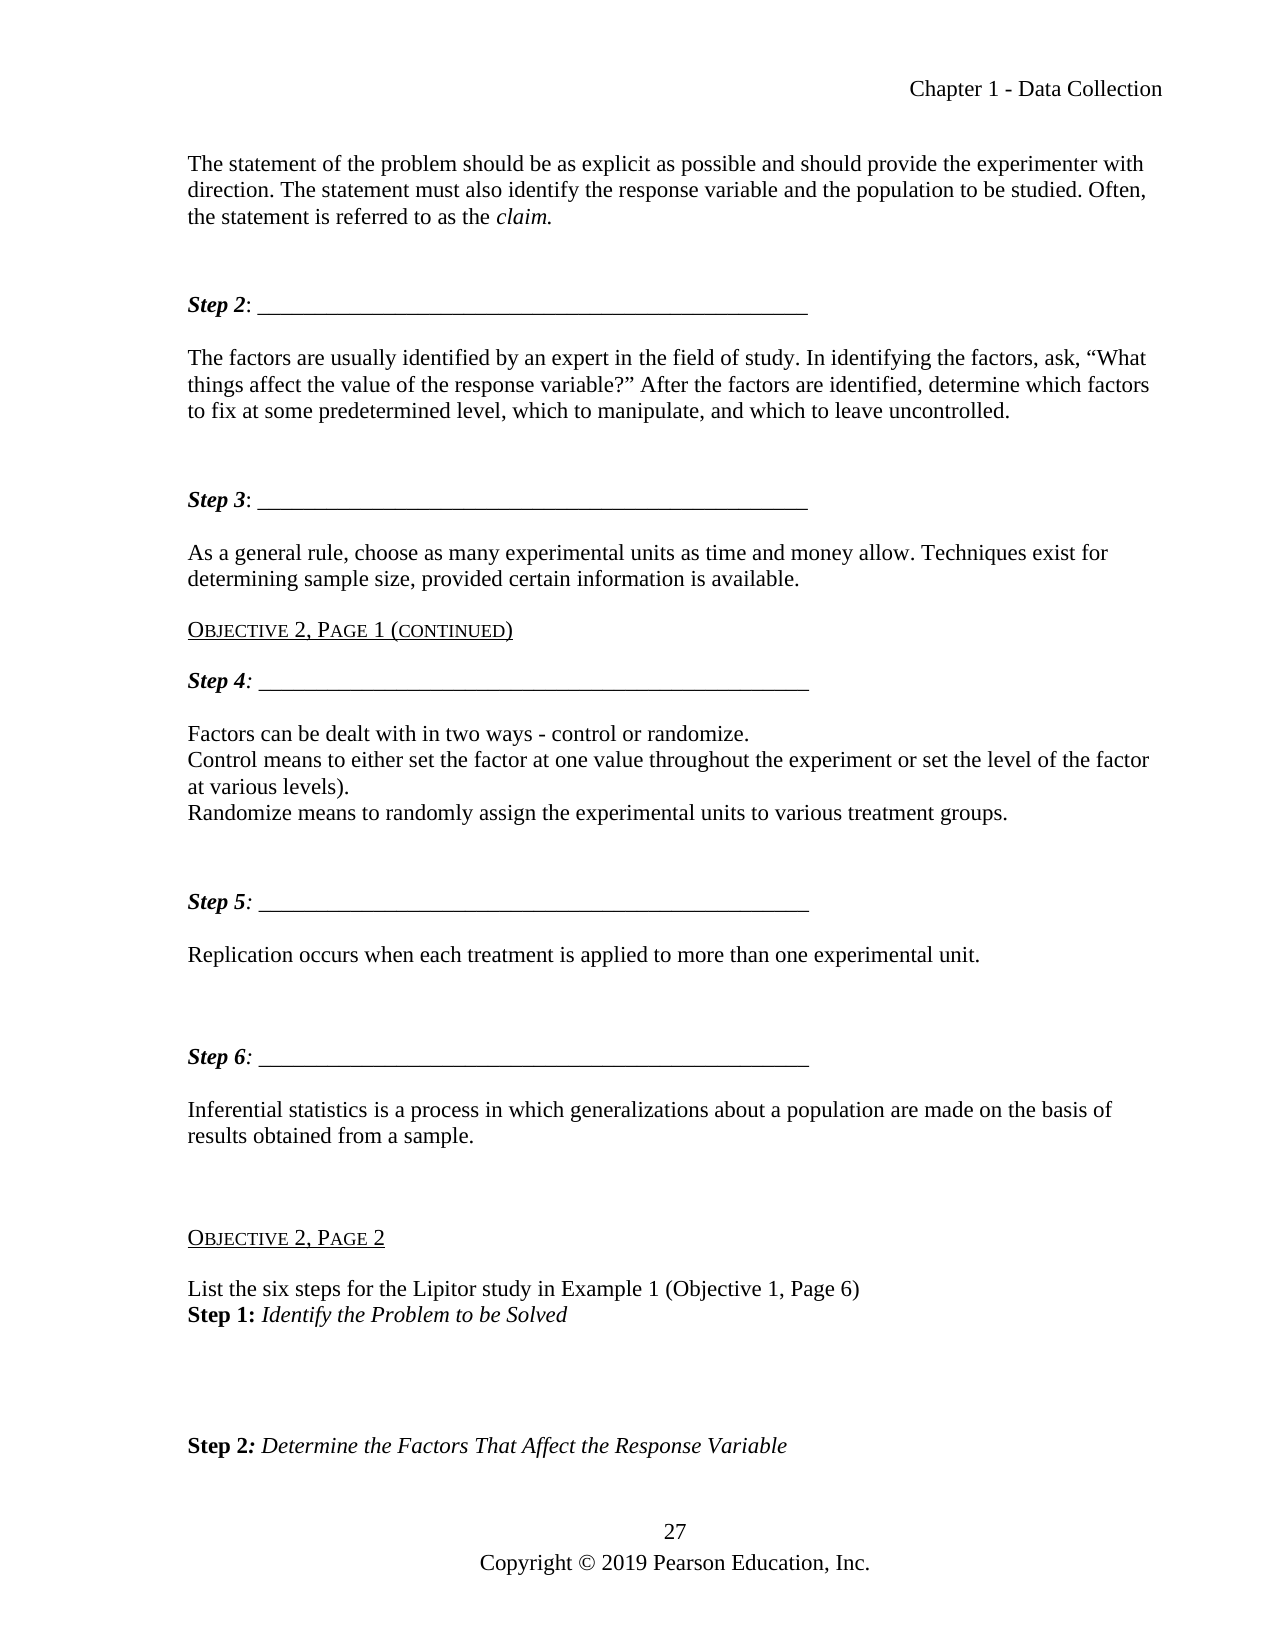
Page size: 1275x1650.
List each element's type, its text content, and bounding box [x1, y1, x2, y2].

text Randomize means to randomly assign the experimental units to various treatment groups. [187, 799, 1162, 825]
text Step 2: Determine the Factors That Affect the Response Variable [187, 1432, 1162, 1458]
text Step 5: ________________________________________________ [187, 888, 1162, 914]
text Step 3: ________________________________________________ [187, 486, 1162, 512]
text List the six steps for the Lipitor study in Example 1 (Objective 1, Page 6) [187, 1275, 1162, 1301]
text Step 1: Identify the Problem to be Solved [187, 1301, 1162, 1327]
text As a general rule, choose as many experimental units as time and money allow. Techniques exist for determining sample size, provided certain information is available. [187, 538, 1162, 591]
text Control means to either set the factor at one value throughout the experiment or set the level of the factor at various levels). [187, 746, 1162, 799]
text Step 6: ________________________________________________ [187, 1043, 1162, 1070]
text Inferential statistics is a process in which generalizations about a population are made on the basis of results obtained from a sample. [187, 1096, 1162, 1149]
text Step 4: ________________________________________________ [187, 667, 1162, 694]
text Factors can be dealt with in two ways - control or randomize. [187, 720, 1162, 746]
text Replication occurs when each treatment is applied to more than one experimental unit. [187, 941, 1162, 967]
text Objective 2, Page 1 (continued) [187, 616, 1162, 643]
text Objective 2, Page 2 [187, 1224, 1162, 1250]
text The factors are usually identified by an expert in the field of study. In identifying the factors, ask, “What things affect the value of the response variable?” After the factors are identified, determine which factors to fix at some predetermined level, which to manipulate, and which to leave uncontrolled. [187, 344, 1162, 423]
text Step 2: ________________________________________________ [187, 292, 1162, 318]
text The statement of the problem should be as explicit as possible and should provide the experimenter with direction. The statement must also identify the response variable and the population to be studied. Often, the statement is referred to as the claim. [187, 150, 1162, 229]
